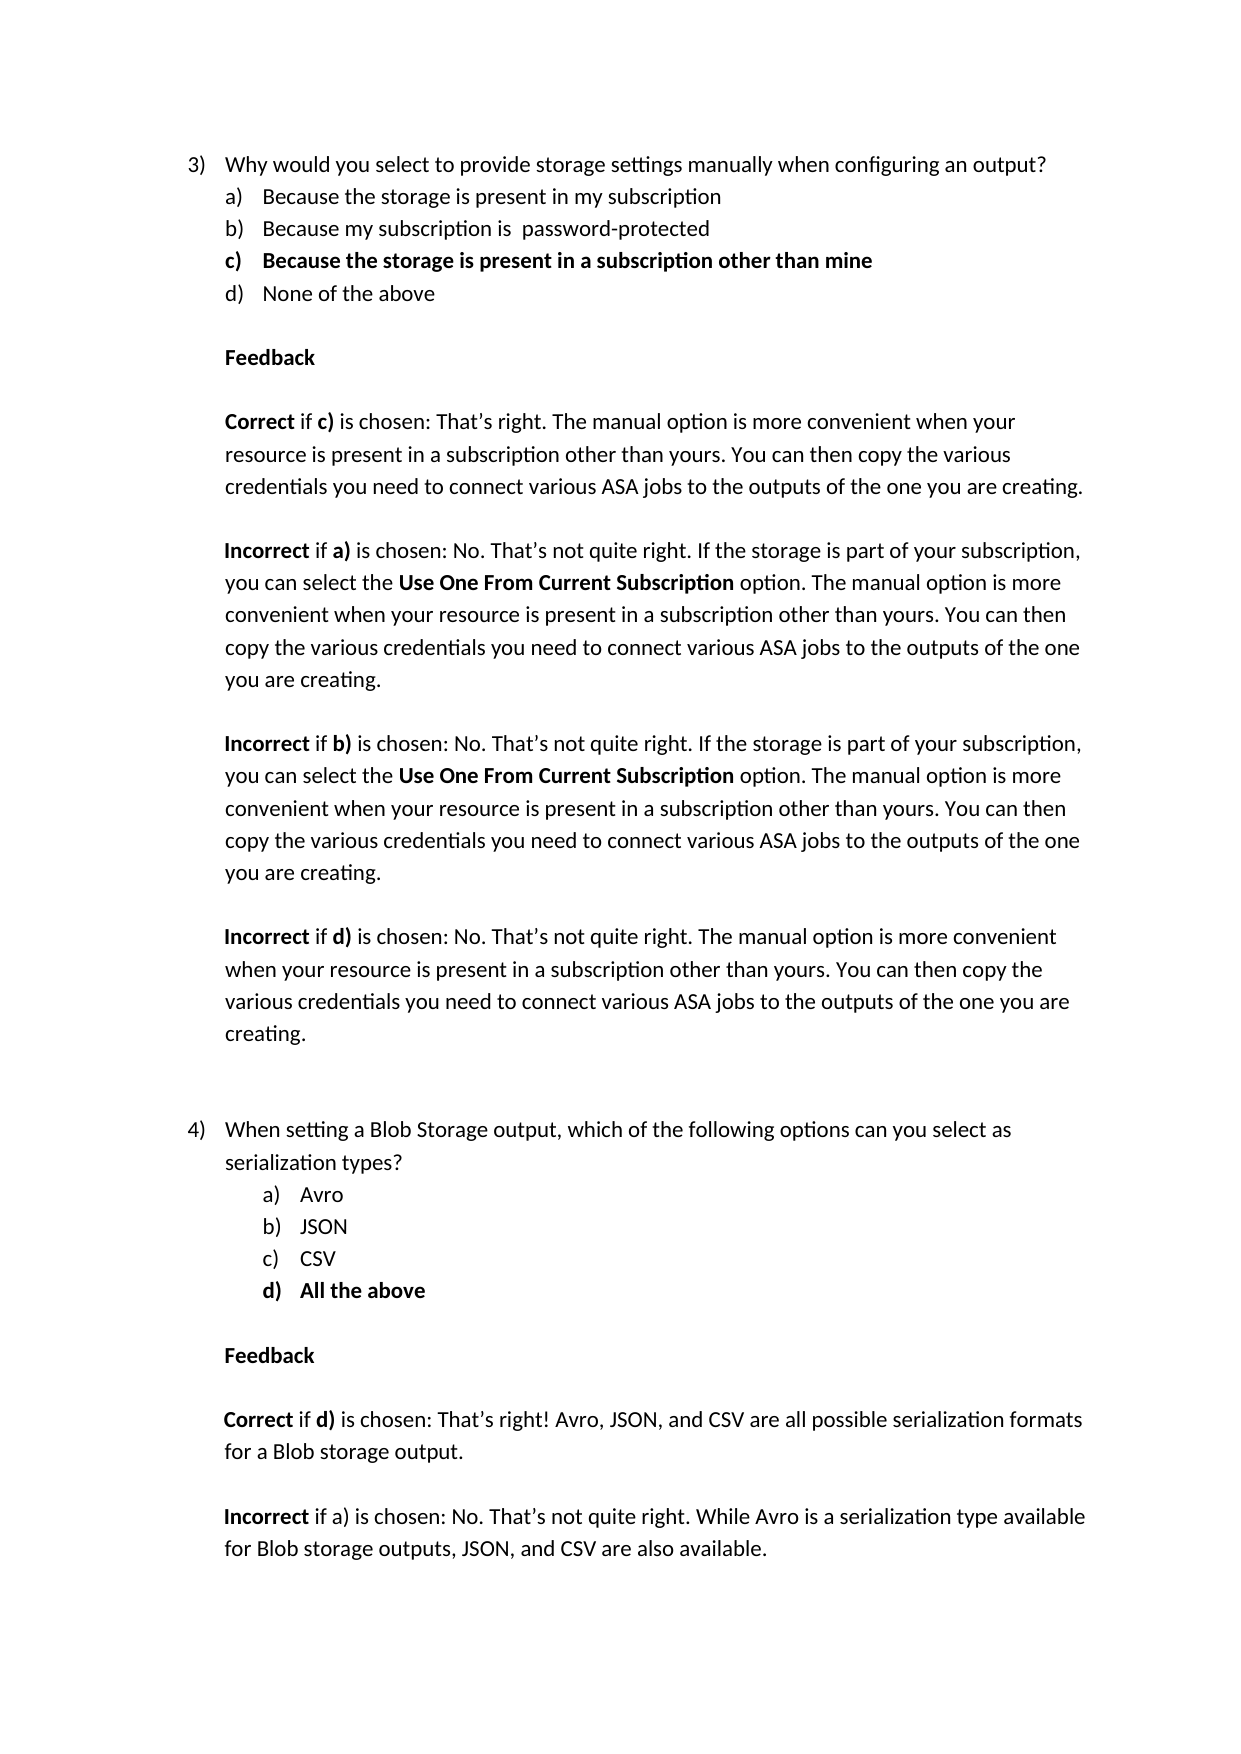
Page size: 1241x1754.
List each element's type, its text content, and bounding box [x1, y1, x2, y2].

text Incorrect if a) is chosen: No. That’s not quite right. If the storage is part of your subscription, you can select the Use One From Current Subscription option. The manual option is more convenient when your resource is present in a subscription other than yours. You can then copy the various credentials you need to connect various ASA jobs to the outputs of the one you are creating. [188, 536, 1090, 693]
text Incorrect if a) is chosen: No. That’s not quite right. While Avro is a serialization type available for Blob storage outputs, JSON, and CSV are also available. [187, 1502, 1090, 1562]
text Incorrect if b) is chosen: No. That’s not quite right. If the storage is part of your subscription, you can select the Use One From Current Subscription option. The manual option is more convenient when your resource is present in a subscription other than yours. You can then copy the various credentials you need to connect various ASA jobs to the outputs of the one you are creating. [188, 729, 1090, 886]
text Correct if c) is chosen: That’s right. The manual option is more convenient when your resource is present in a subscription other than yours. You can then copy the various credentials you need to connect various ASA jobs to the outputs of the one you are creating. [225, 407, 1090, 500]
list Because the storage is present in a subscription other than mine [225, 247, 1090, 274]
text Correct if d) is chosen: That’s right! Avro, JSON, and CSV are all possible serialization formats for a Blob storage output. [187, 1405, 1090, 1466]
list Because my subscription is password-protected [225, 214, 1090, 242]
list None of the above [225, 279, 1090, 307]
text Incorrect if d) is chosen: No. That’s not quite right. The manual option is more convenient when your resource is present in a subscription other than yours. You can then copy the various credentials you need to connect various ASA jobs to the outputs of the one you are creating. [188, 922, 1090, 1047]
list JSON [262, 1212, 1090, 1240]
text Feedback [225, 343, 1090, 371]
text Feedback [224, 1341, 1090, 1369]
list Avro [262, 1180, 1090, 1208]
list CSV [262, 1244, 1090, 1272]
list When setting a Blob Storage output, which of the following options can you select as serialization types? [187, 1116, 1090, 1176]
list All the above [262, 1277, 1090, 1304]
list Because the storage is present in my subscription [225, 182, 1090, 210]
list Why would you select to provide storage settings manually when configuring an output? [187, 150, 1090, 178]
